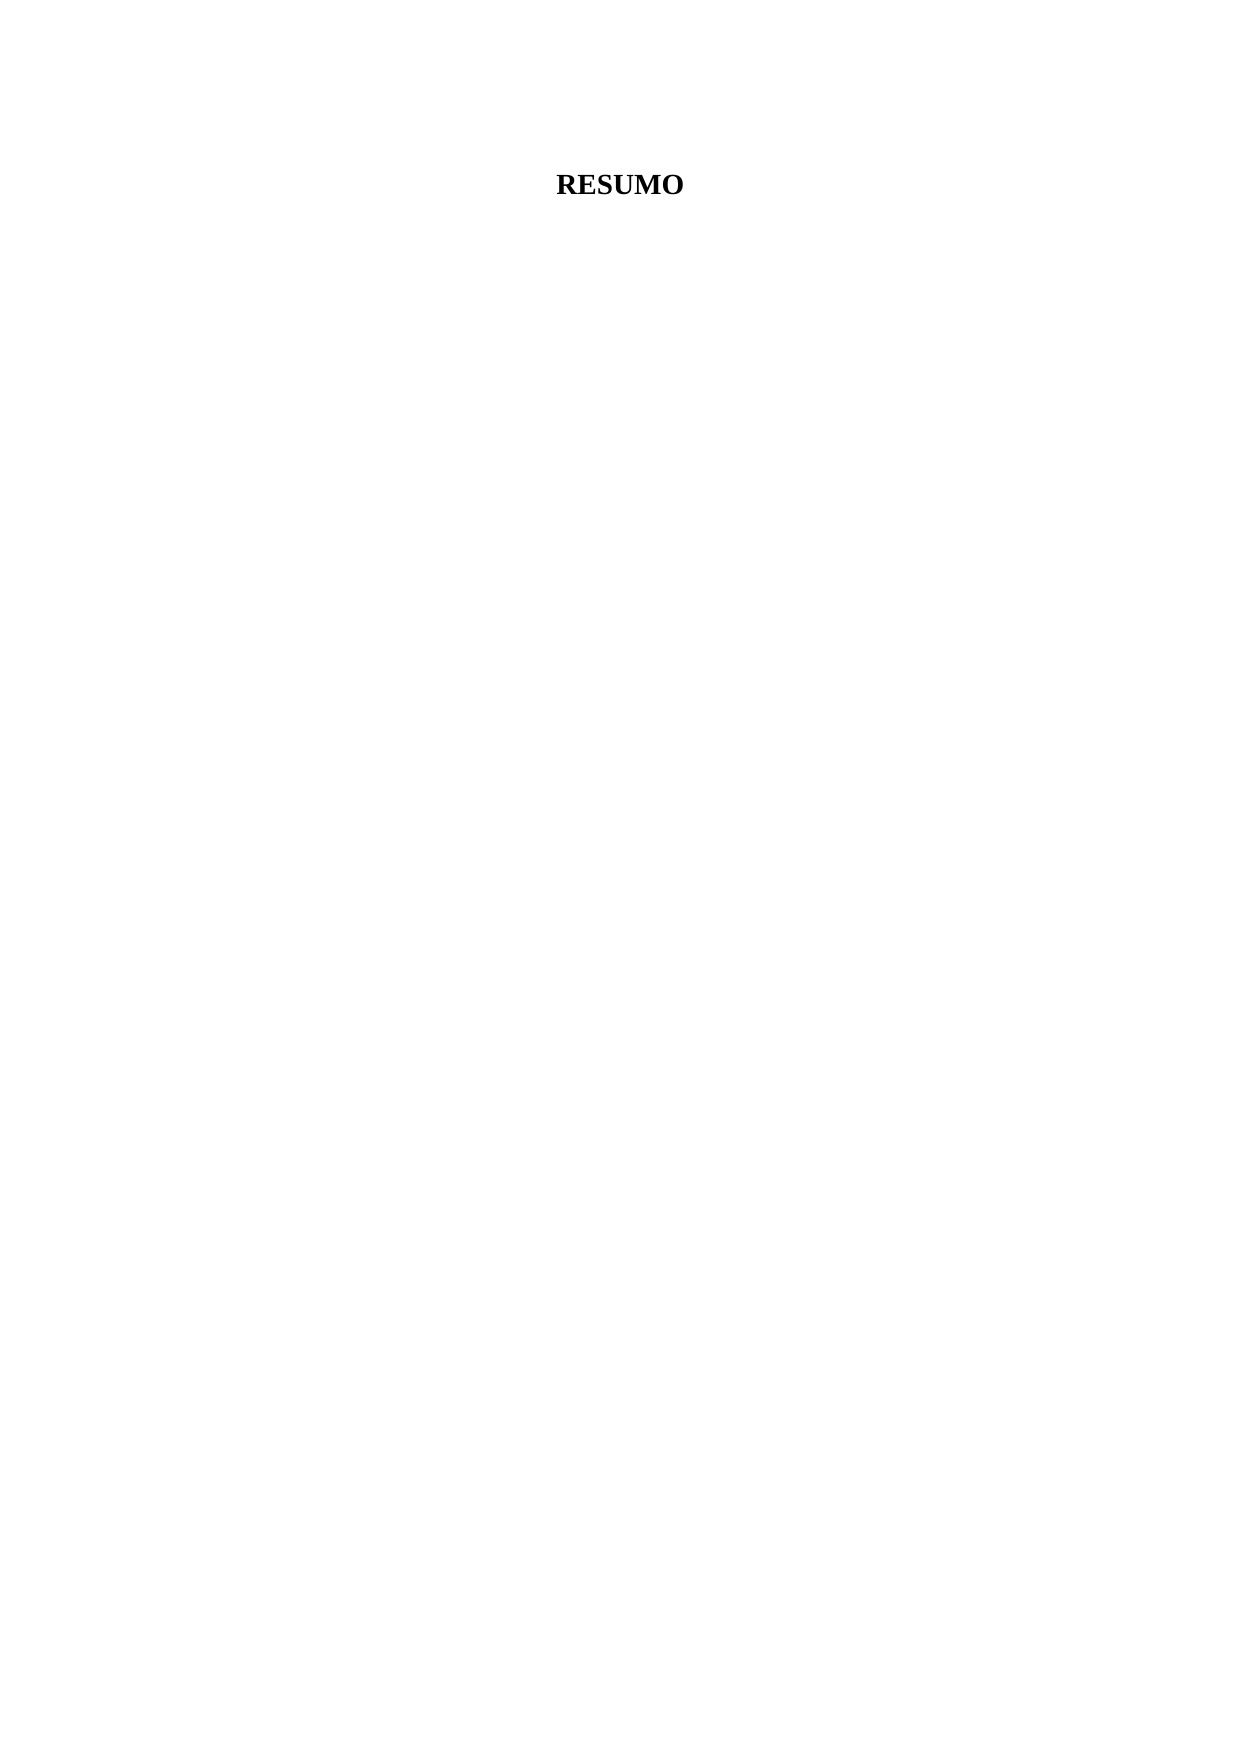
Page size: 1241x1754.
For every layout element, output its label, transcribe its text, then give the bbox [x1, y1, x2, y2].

subtitle RESUMO [177, 167, 1063, 200]
